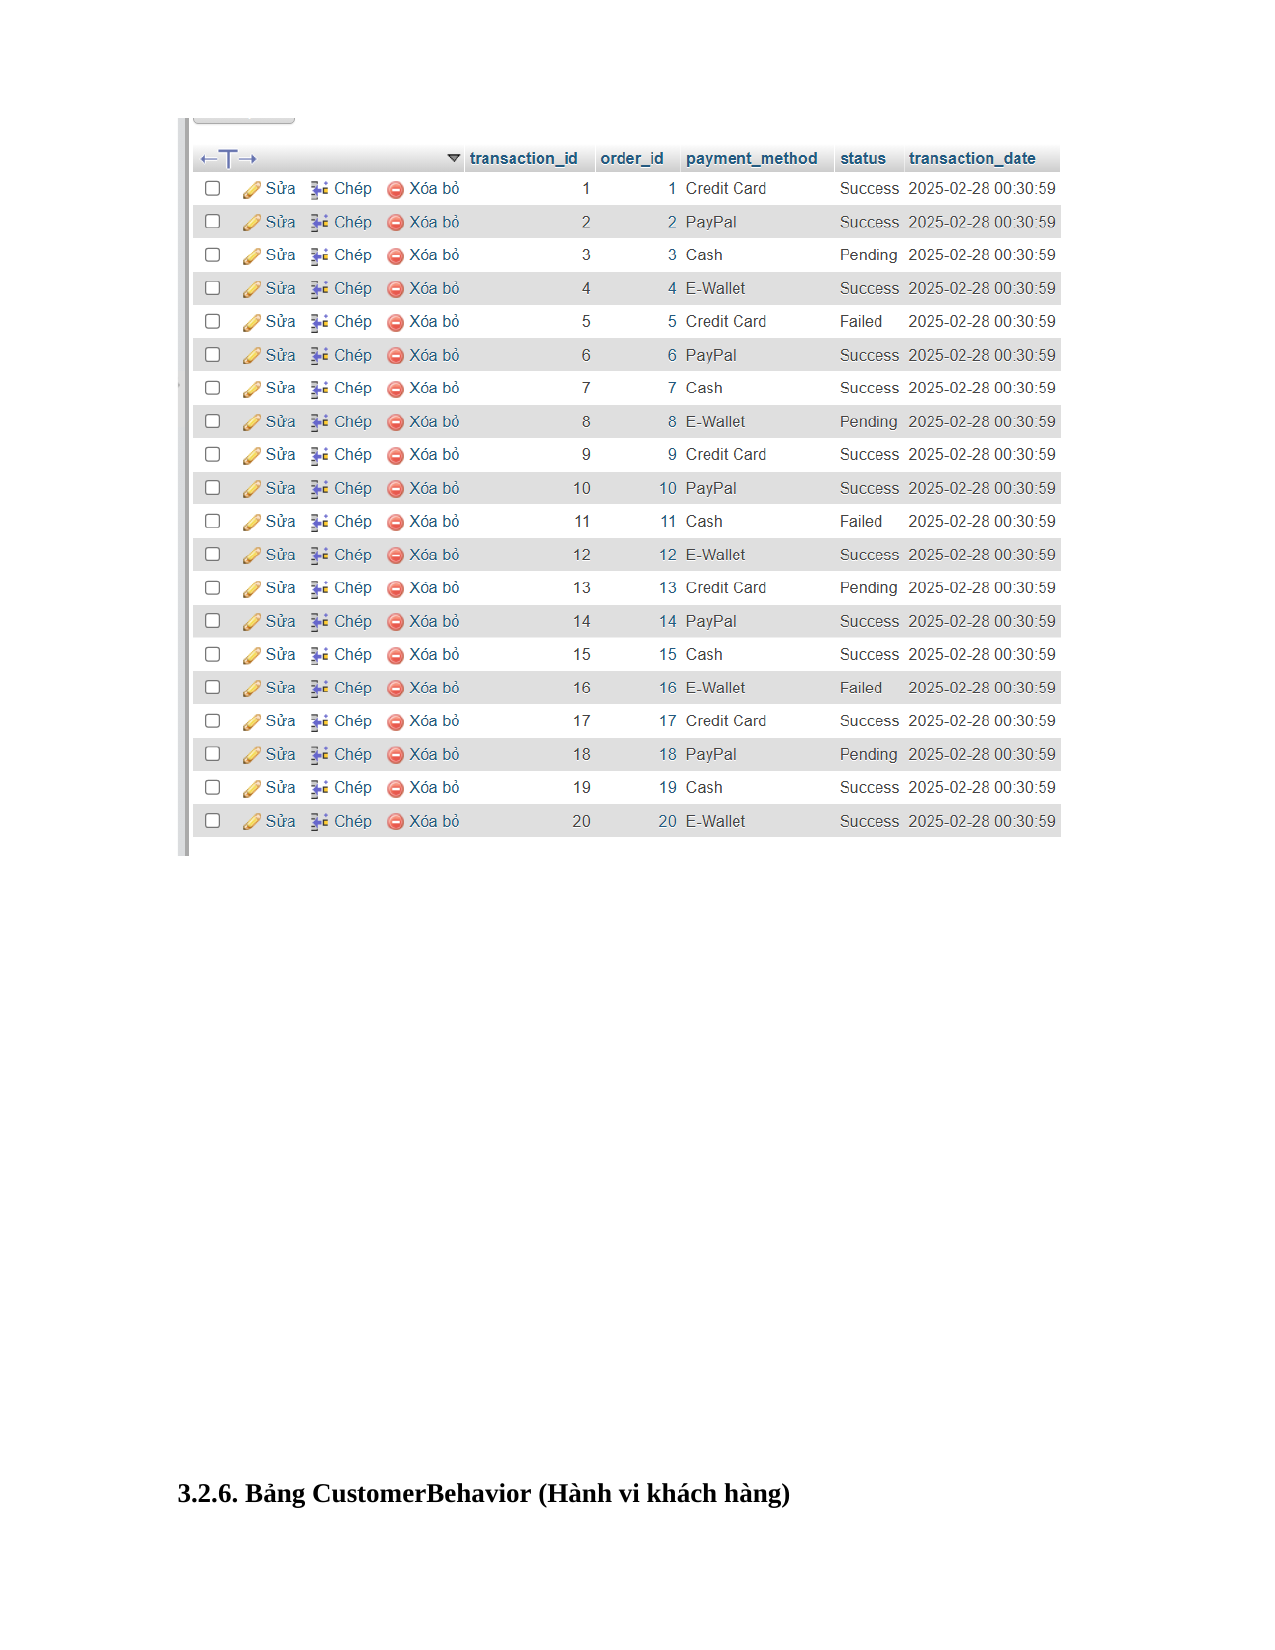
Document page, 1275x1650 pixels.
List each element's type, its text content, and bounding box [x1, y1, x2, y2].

text 3.2.6. Bảng CustomerBehavior (Hành vi khách hàng) [177, 1477, 1157, 1508]
picture [177, 118, 1157, 856]
